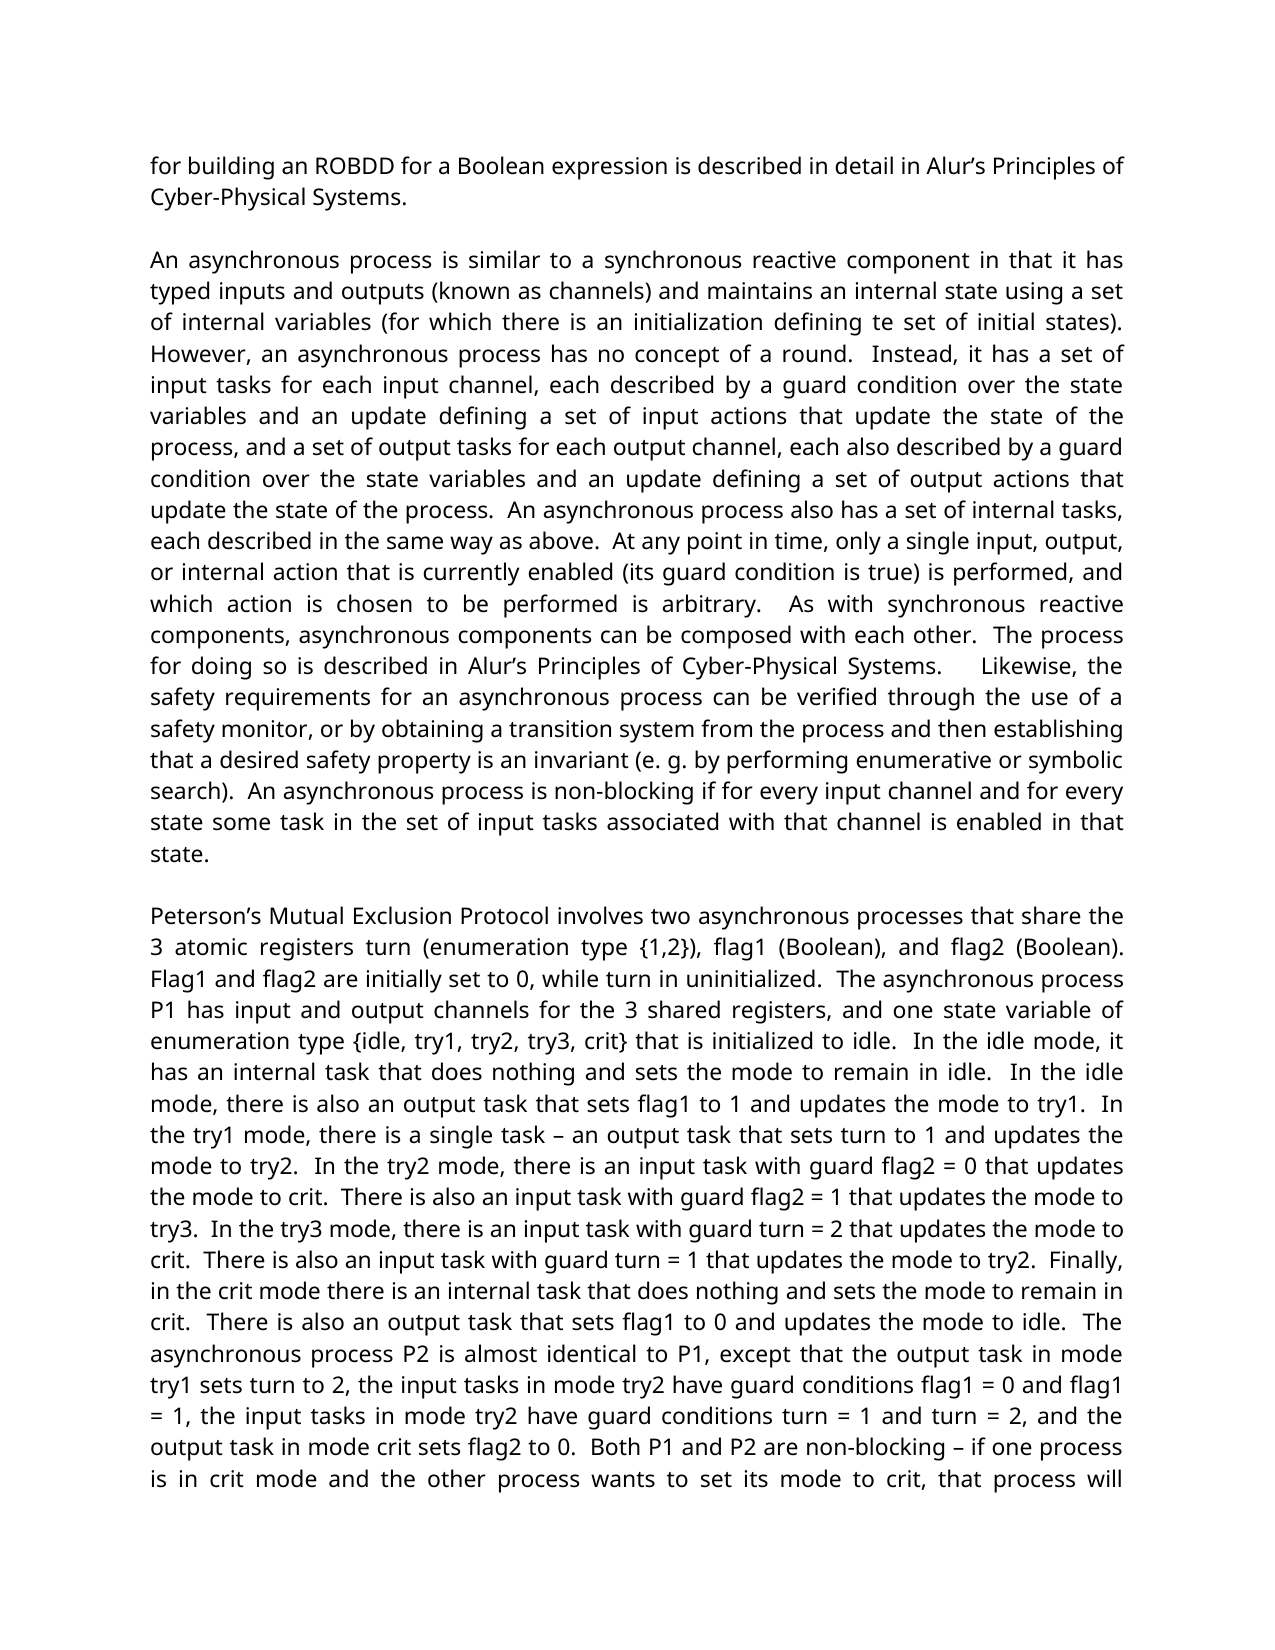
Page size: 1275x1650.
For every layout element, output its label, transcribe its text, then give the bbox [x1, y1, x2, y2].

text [150, 900, 1125, 1494]
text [150, 150, 1125, 212]
text An asynchronous process is similar to a synchronous reactive component in that it has typed inputs and outputs (known as channels) and maintains an internal state using a set of internal variables (for which there is an initialization defining te set of initial states). However, an asynchronous process has no concept of a round. Instead, it has a set of input tasks for each input channel, each described by a guard condition over the state variables and an update defining a set of input actions that update the state of the process, and a set of output tasks for each output channel, each also described by a guard condition over the state variables and an update defining a set of output actions that update the state of the process. An asynchronous process also has a set of internal tasks, each described in the same way as above. At any point in time, only a single input, output, or internal action that is currently enabled (its guard condition is true) is performed, and which action is chosen to be performed is arbitrary. As with synchronous reactive components, asynchronous components can be composed with each other. The process for doing so is described in Alur’s Principles of Cyber-Physical Systems. Likewise, the safety requirements for an asynchronous process can be verified through the use of a safety monitor, or by obtaining a transition system from the process and then establishing that a desired safety property is an invariant (e. g. by performing enumerative or symbolic search). An asynchronous process is non-blocking if for every input channel and for every state some task in the set of input tasks associated with that channel is enabled in that state. [150, 244, 1125, 869]
